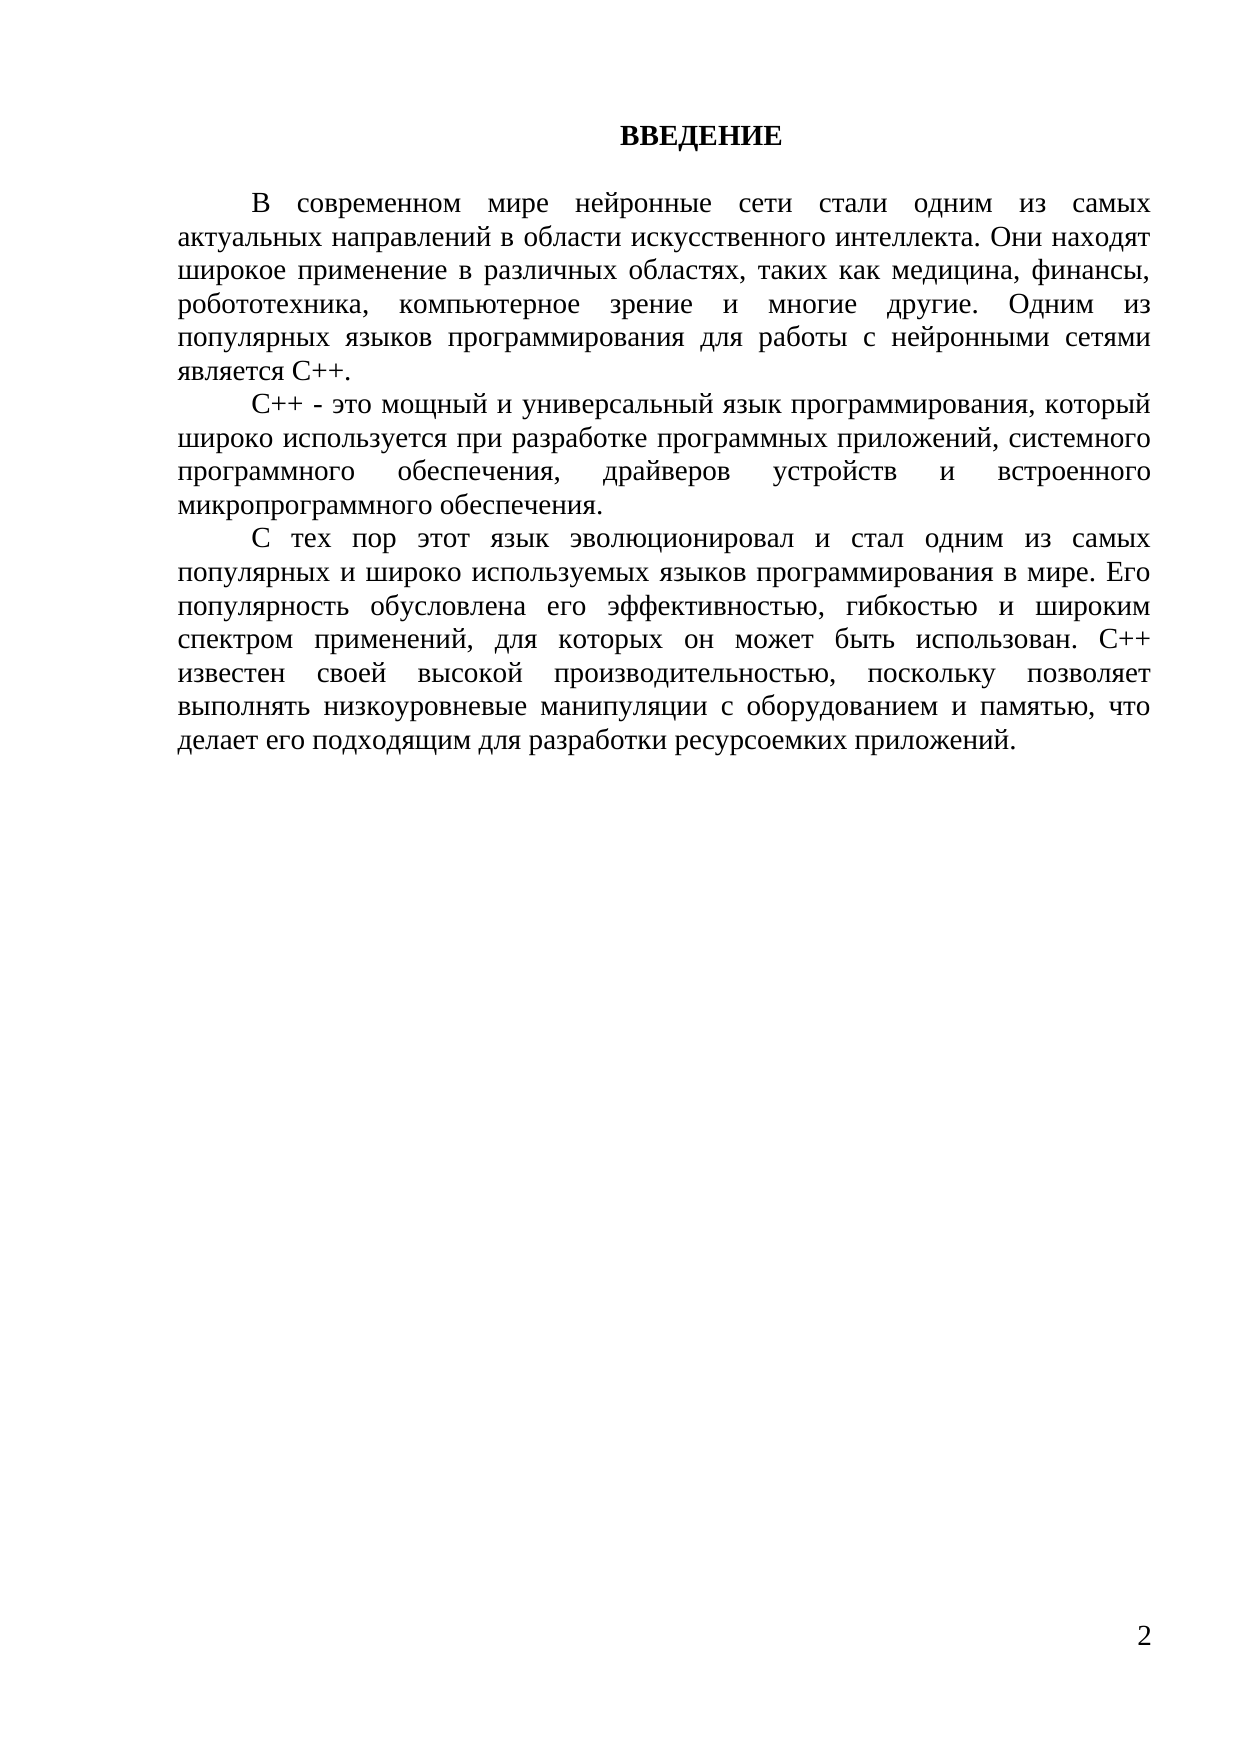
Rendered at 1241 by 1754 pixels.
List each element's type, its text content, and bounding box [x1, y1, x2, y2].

text C++ - это мощный и универсальный язык программирования, который широко используется при разработке программных приложений, системного программного обеспечения, драйверов устройств и встроенного микропрограммного обеспечения. [177, 386, 1152, 521]
text ВВЕДЕНИЕ [177, 118, 1152, 152]
text С тех пор этот язык эволюционировал и стал одним из самых популярных и широко используемых языков программирования в мире. Его популярность обусловлена его эффективностью, гибкостью и широким спектром применений, для которых он может быть использован. C++ известен своей высокой производительностью, поскольку позволяет выполнять низкоуровневые манипуляции с оборудованием и памятью, что делает его подходящим для разработки ресурсоемких приложений. [177, 521, 1152, 755]
text В современном мире нейронные сети стали одним из самых актуальных направлений в области искусственного интеллекта. Они находят широкое применение в различных областях, таких как медицина, финансы, робототехника, компьютерное зрение и многие другие. Одним из популярных языков программирования для работы с нейронными сетями является C++. [177, 185, 1152, 386]
